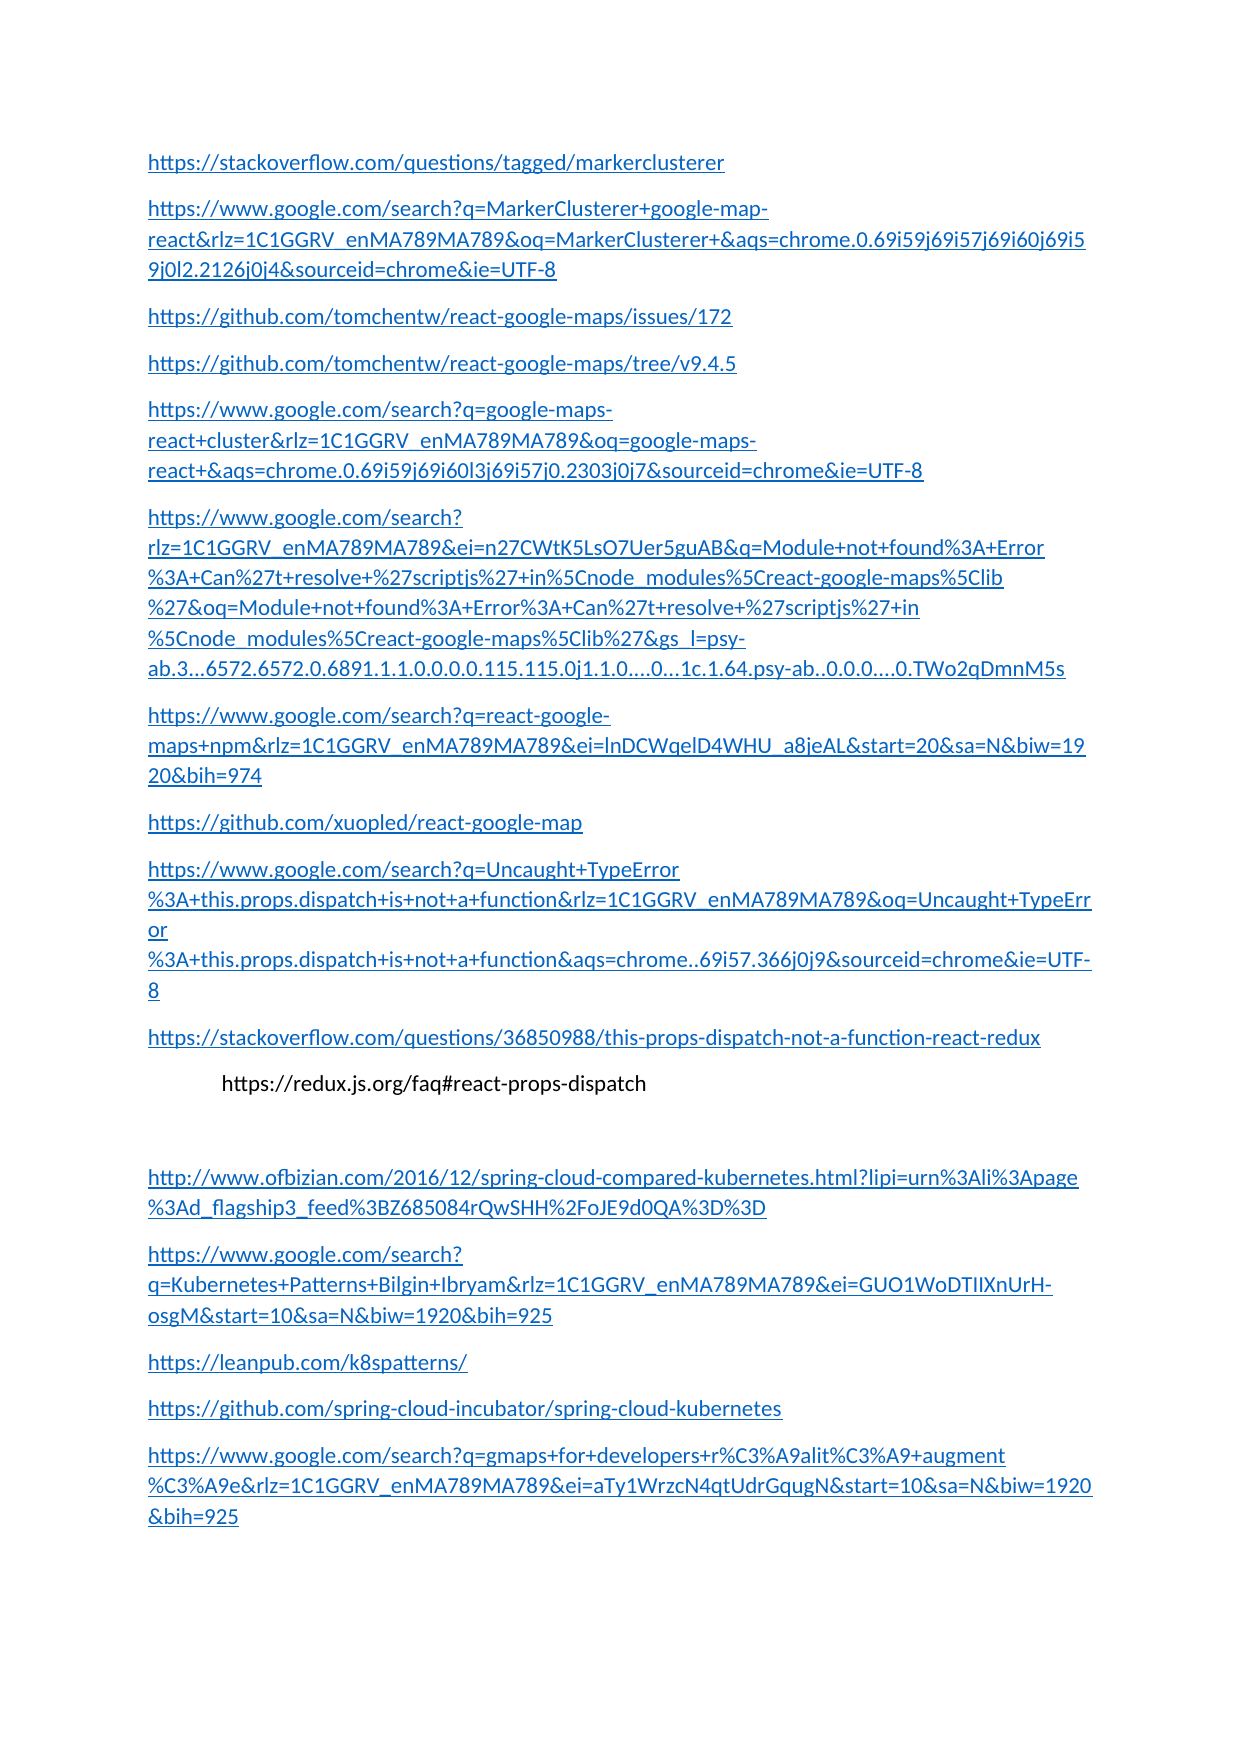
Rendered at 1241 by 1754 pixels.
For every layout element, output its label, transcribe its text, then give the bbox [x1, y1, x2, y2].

text https://github.com/tomchentw/react-google-maps/tree/v9.4.5 [148, 349, 1093, 377]
text https://www.google.com/search?q=gmaps+for+developers+r%C3%A9alit%C3%A9+augment%C3%A9e&rlz=1C1GGRV_enMA789MA789&ei=aTy1WrzcN4qtUdrGqugN&start=10&sa=N&biw=1920&bih=925 [148, 1441, 1093, 1496]
text https://stackoverflow.com/questions/tagged/markerclusterer [148, 148, 1093, 176]
text https://leanpub.com/k8spatterns/ [148, 1348, 1093, 1376]
text https://www.google.com/search?q=Uncaught+TypeError%3A+this.props.dispatch+is+not+a+function&rlz=1C1GGRV_enMA789MA789&oq=Uncaught+TypeError%3A+this.props.dispatch+is+not+a+function&aqs=chrome..69i57.366j0j9&sourceid=chrome&ie=UTF-8 [148, 855, 1093, 1004]
text https://www.google.com/search?q=google-maps-react+cluster&rlz=1C1GGRV_enMA789MA789&oq=google-maps-react+&aqs=chrome.0.69i59j69i60l3j69i57j0.2303j0j7&sourceid=chrome&ie=UTF-8 [148, 396, 1093, 484]
text https://www.google.com/search?q=react-google-maps+npm&rlz=1C1GGRV_enMA789MA789&ei=lnDCWqelD4WHU_a8jeAL&start=20&sa=N&biw=1920&bih=974 [148, 701, 1093, 789]
text http://www.ofbizian.com/2016/12/spring-cloud-compared-kubernetes.html?lipi=urn%3Ali%3Apage%3Ad_flagship3_feed%3BZ685084rQwSHH%2FoJE9d0QA%3D%3D [148, 1163, 1093, 1221]
text https://github.com/tomchentw/react-google-maps/issues/172 [148, 302, 1093, 330]
text https://www.google.com/search?q=MarkerClusterer+google-map-react&rlz=1C1GGRV_enMA789MA789&oq=MarkerClusterer+&aqs=chrome.0.69i59j69i57j69i60j69i59j0l2.2126j0j4&sourceid=chrome&ie=UTF-8 [148, 194, 1093, 283]
text https://github.com/spring-cloud-incubator/spring-cloud-kubernetes [148, 1394, 1093, 1422]
text https://www.google.com/search?q=gmaps+for+developers+r%C3%A9alit%C3%A9+augment%C3%A9e&rlz=1C1GGRV_enMA789MA789&ei=aTy1WrzcN4qtUdrGqugN&start=10&sa=N&biw=1920&bih=925 [148, 1497, 1093, 1530]
text https://github.com/xuopled/react-google-map [148, 808, 1093, 836]
text https://stackoverflow.com/questions/36850988/this-props-dispatch-not-a-function-react-redux [148, 1023, 1093, 1051]
text https://www.google.com/search?q=Kubernetes+Patterns+Bilgin+Ibryam&rlz=1C1GGRV_enMA789MA789&ei=GUO1WoDTIIXnUrH-osgM&start=10&sa=N&biw=1920&bih=925 [148, 1240, 1093, 1329]
text https://redux.js.org/faq#react-props-dispatch [148, 1069, 1093, 1097]
text https://www.google.com/search?rlz=1C1GGRV_enMA789MA789&ei=n27CWtK5LsO7Uer5guAB&q=Module+not+found%3A+Error%3A+Can%27t+resolve+%27scriptjs%27+in%5Cnode_modules%5Creact-google-maps%5Clib%27&oq=Module+not+found%3A+Error%3A+Can%27t+resolve+%27scriptjs%27+in%5Cnode_modules%5Creact-google-maps%5Clib%27&gs_l=psy-ab.3...6572.6572.0.6891.1.1.0.0.0.0.115.115.0j1.1.0....0...1c.1.64.psy-ab..0.0.0....0.TWo2qDmnM5s [148, 503, 1093, 682]
